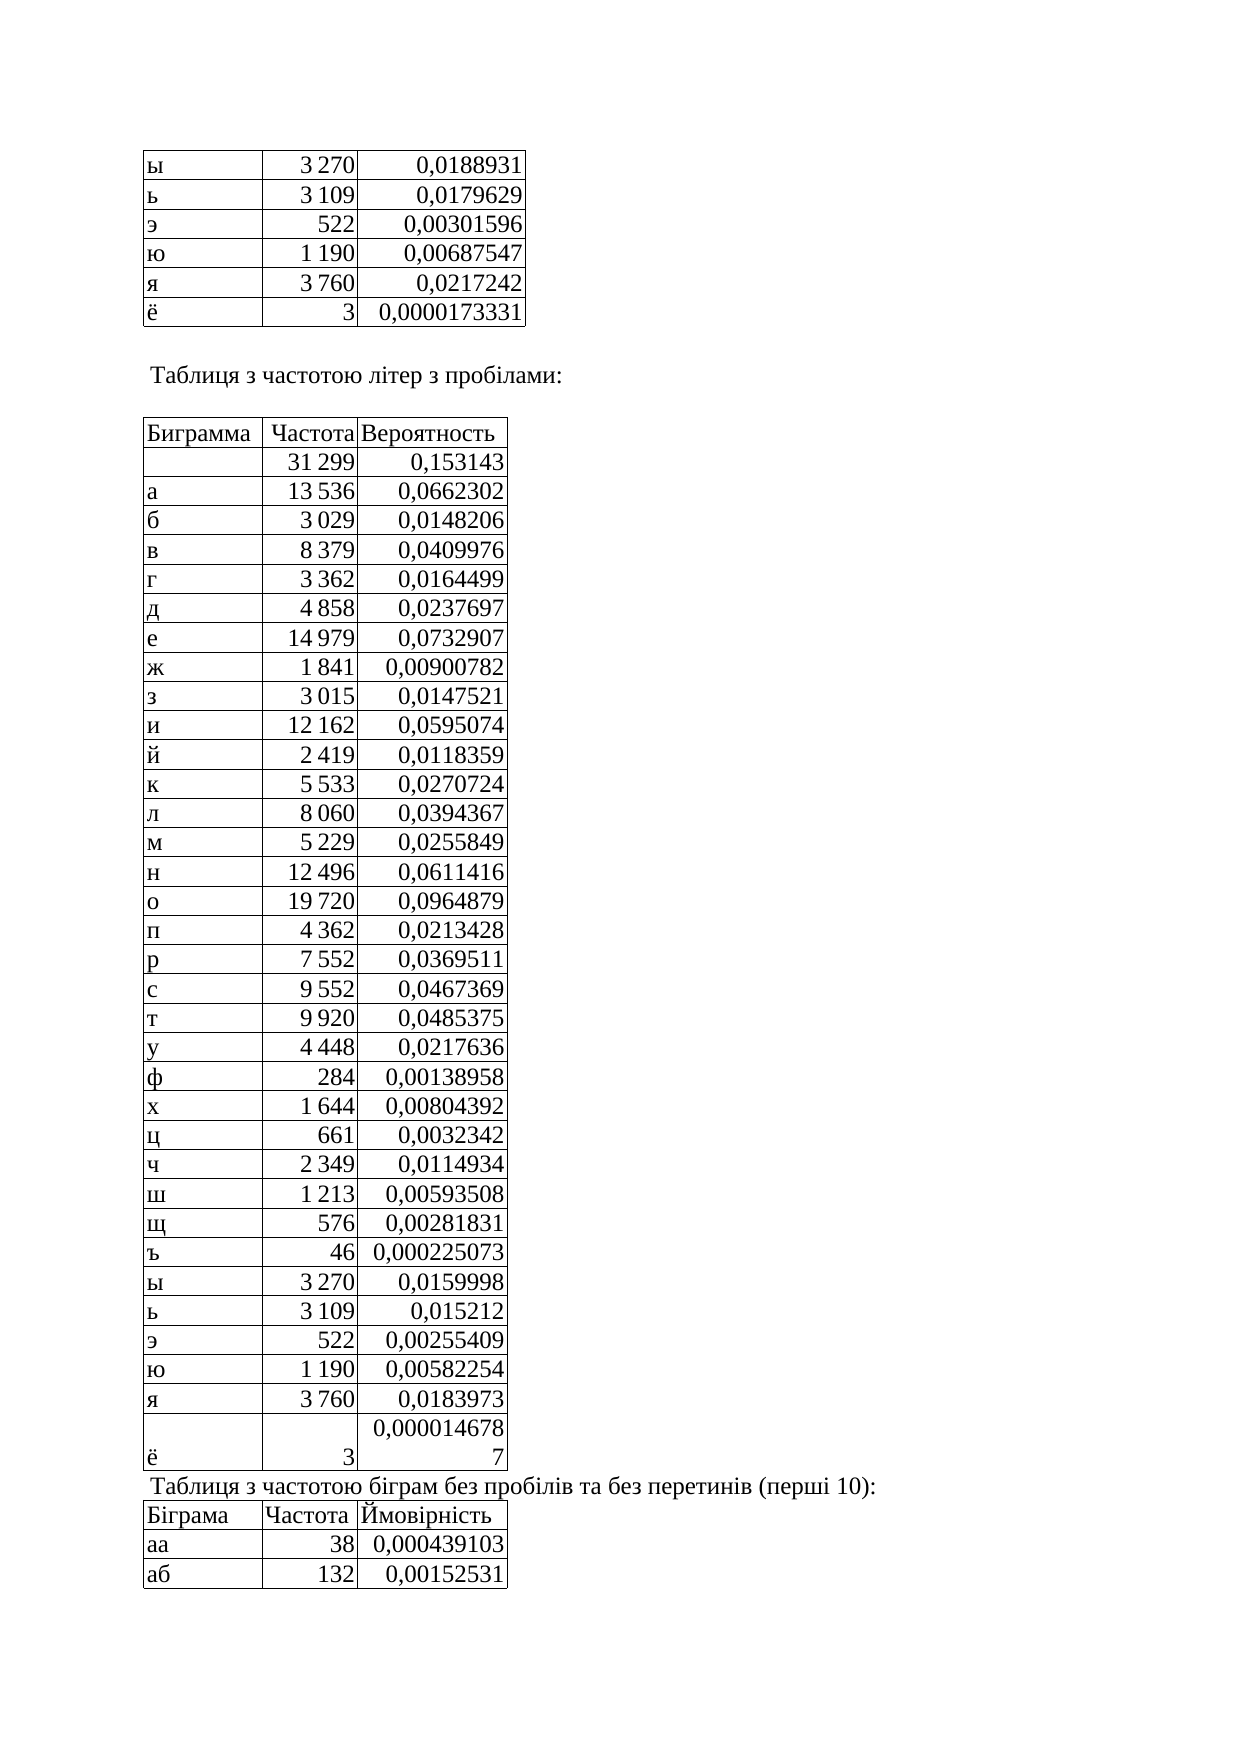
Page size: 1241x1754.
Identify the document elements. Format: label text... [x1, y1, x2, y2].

table_cell 4 858 [263, 594, 357, 622]
table_cell 0,0964879 [358, 887, 507, 915]
table_cell х [144, 1091, 262, 1120]
table_cell 0,00281831 [358, 1209, 507, 1237]
table_cell аа [144, 1530, 262, 1558]
table_cell 0,0255849 [358, 828, 507, 856]
table_cell 1 190 [263, 1355, 357, 1383]
table_cell 0,00301596 [358, 210, 525, 238]
table_cell 0,00152531 [358, 1559, 507, 1587]
table_cell н [144, 857, 262, 886]
table_cell аб [144, 1559, 262, 1587]
table_cell т [144, 1004, 262, 1032]
table_cell ы [144, 151, 262, 179]
table_header Частота [263, 1501, 357, 1529]
table_cell р [144, 945, 262, 973]
table_cell о [144, 887, 262, 915]
table_cell 522 [263, 210, 357, 238]
text Таблиця з частотою біграм без пробілів та без перетинів (перші 10): [150, 1471, 1090, 1500]
table_cell 1 213 [263, 1179, 357, 1207]
table_cell 3 029 [263, 506, 357, 534]
table_cell 0,0662302 [358, 477, 507, 505]
table_cell 0,015212 [358, 1296, 507, 1324]
table_cell ю [144, 239, 262, 267]
table_cell г [144, 565, 262, 593]
table_cell 0,0159998 [358, 1267, 507, 1295]
table_cell п [144, 916, 262, 944]
table_cell 4 362 [263, 916, 357, 944]
table_cell 0,153143 [358, 448, 507, 476]
table_cell 661 [263, 1121, 357, 1149]
table_cell 3 015 [263, 682, 357, 710]
table_cell я [144, 268, 262, 296]
table_cell 2 419 [263, 740, 357, 768]
table_cell 0,00900782 [358, 653, 507, 681]
table_cell а [144, 477, 262, 505]
table_cell 0,0148206 [358, 506, 507, 534]
table_cell 0,0179629 [358, 180, 525, 208]
table_cell 8 379 [263, 535, 357, 563]
table_cell 0,0611416 [358, 857, 507, 886]
table_cell 0,0595074 [358, 711, 507, 739]
table_cell 0,0369511 [358, 945, 507, 973]
table_cell 0,00804392 [358, 1091, 507, 1120]
table_cell 0,0032342 [358, 1121, 507, 1149]
table_cell з [144, 682, 262, 710]
table_cell 46 [263, 1238, 357, 1266]
table_cell 1 644 [263, 1091, 357, 1120]
table_cell к [144, 770, 262, 798]
table_cell 1 190 [263, 239, 357, 267]
table_cell 12 162 [263, 711, 357, 739]
table_cell 3 270 [263, 151, 357, 179]
table_cell 13 536 [263, 477, 357, 505]
table_cell д [144, 594, 262, 622]
table_cell 4 448 [263, 1033, 357, 1061]
table_cell э [144, 1326, 262, 1354]
table_cell 0,00687547 [358, 239, 525, 267]
table_cell 19 720 [263, 887, 357, 915]
table_cell 3 [263, 1414, 357, 1470]
table_cell ъ [144, 1238, 262, 1266]
table_cell 0,0183973 [358, 1384, 507, 1412]
table_cell 1 841 [263, 653, 357, 681]
table_cell 0,0217636 [358, 1033, 507, 1061]
table_header Биграмма [144, 418, 262, 446]
table_cell 2 349 [263, 1150, 357, 1178]
table_cell 0,0188931 [358, 151, 525, 179]
table_cell 0,0270724 [358, 770, 507, 798]
table_cell 0,00582254 [358, 1355, 507, 1383]
table_cell [144, 448, 262, 476]
table_header Частота [263, 418, 357, 446]
table_cell 3 362 [263, 565, 357, 593]
table_cell 0,0467369 [358, 974, 507, 1003]
table_cell у [144, 1033, 262, 1061]
table_cell э [144, 210, 262, 238]
table_cell 14 979 [263, 623, 357, 651]
table_cell ж [144, 653, 262, 681]
table_cell ф [144, 1062, 262, 1090]
table_cell м [144, 828, 262, 856]
table_cell 3 109 [263, 1296, 357, 1324]
table_cell 0,0000173331 [358, 298, 525, 326]
table_cell 31 299 [263, 448, 357, 476]
table_cell л [144, 799, 262, 827]
table_cell 0,0485375 [358, 1004, 507, 1032]
table_cell 5 533 [263, 770, 357, 798]
table_cell 9 552 [263, 974, 357, 1003]
table_cell 576 [263, 1209, 357, 1237]
table_cell 0,0000146787 [358, 1414, 507, 1470]
table_cell с [144, 974, 262, 1003]
table_cell 0,00593508 [358, 1179, 507, 1207]
table_cell 3 760 [263, 268, 357, 296]
table_cell 0,0394367 [358, 799, 507, 827]
table_cell ш [144, 1179, 262, 1207]
table_cell я [144, 1384, 262, 1412]
table_cell 8 060 [263, 799, 357, 827]
table_cell 5 229 [263, 828, 357, 856]
table_cell 0,0164499 [358, 565, 507, 593]
table_cell щ [144, 1209, 262, 1237]
table_cell 3 [263, 298, 357, 326]
table_cell й [144, 740, 262, 768]
table_cell 522 [263, 1326, 357, 1354]
table_cell 0,0409976 [358, 535, 507, 563]
table_cell 0,0237697 [358, 594, 507, 622]
table_cell 0,0147521 [358, 682, 507, 710]
table_cell ы [144, 1267, 262, 1295]
table_cell и [144, 711, 262, 739]
table_cell ь [144, 1296, 262, 1324]
table_cell 12 496 [263, 857, 357, 886]
table_cell 3 270 [263, 1267, 357, 1295]
table_cell ё [144, 1414, 262, 1470]
table_cell б [144, 506, 262, 534]
table_cell 38 [263, 1530, 357, 1558]
text Таблиця з частотою літер з пробілами: [150, 360, 1090, 388]
table_cell 9 920 [263, 1004, 357, 1032]
table_cell 0,00255409 [358, 1326, 507, 1354]
table_cell 0,00138958 [358, 1062, 507, 1090]
table_cell 0,000439103 [358, 1530, 507, 1558]
table_cell 0,0114934 [358, 1150, 507, 1178]
table_header Ймовірність [358, 1501, 507, 1529]
table_cell 132 [263, 1559, 357, 1587]
table_cell ц [144, 1121, 262, 1149]
table_cell 0,0217242 [358, 268, 525, 296]
table_cell 0,000225073 [358, 1238, 507, 1266]
table_cell 0,0213428 [358, 916, 507, 944]
table_header Біграма [144, 1501, 262, 1529]
table_cell ь [144, 180, 262, 208]
table_cell ч [144, 1150, 262, 1178]
table_cell 0,0732907 [358, 623, 507, 651]
table_cell 0,0118359 [358, 740, 507, 768]
table_cell 3 109 [263, 180, 357, 208]
table_cell 3 760 [263, 1384, 357, 1412]
table_cell 284 [263, 1062, 357, 1090]
table_header Вероятность [358, 418, 507, 446]
table_cell ю [144, 1355, 262, 1383]
table_cell 7 552 [263, 945, 357, 973]
table_cell е [144, 623, 262, 651]
table_cell в [144, 535, 262, 563]
table_cell ё [144, 298, 262, 326]
